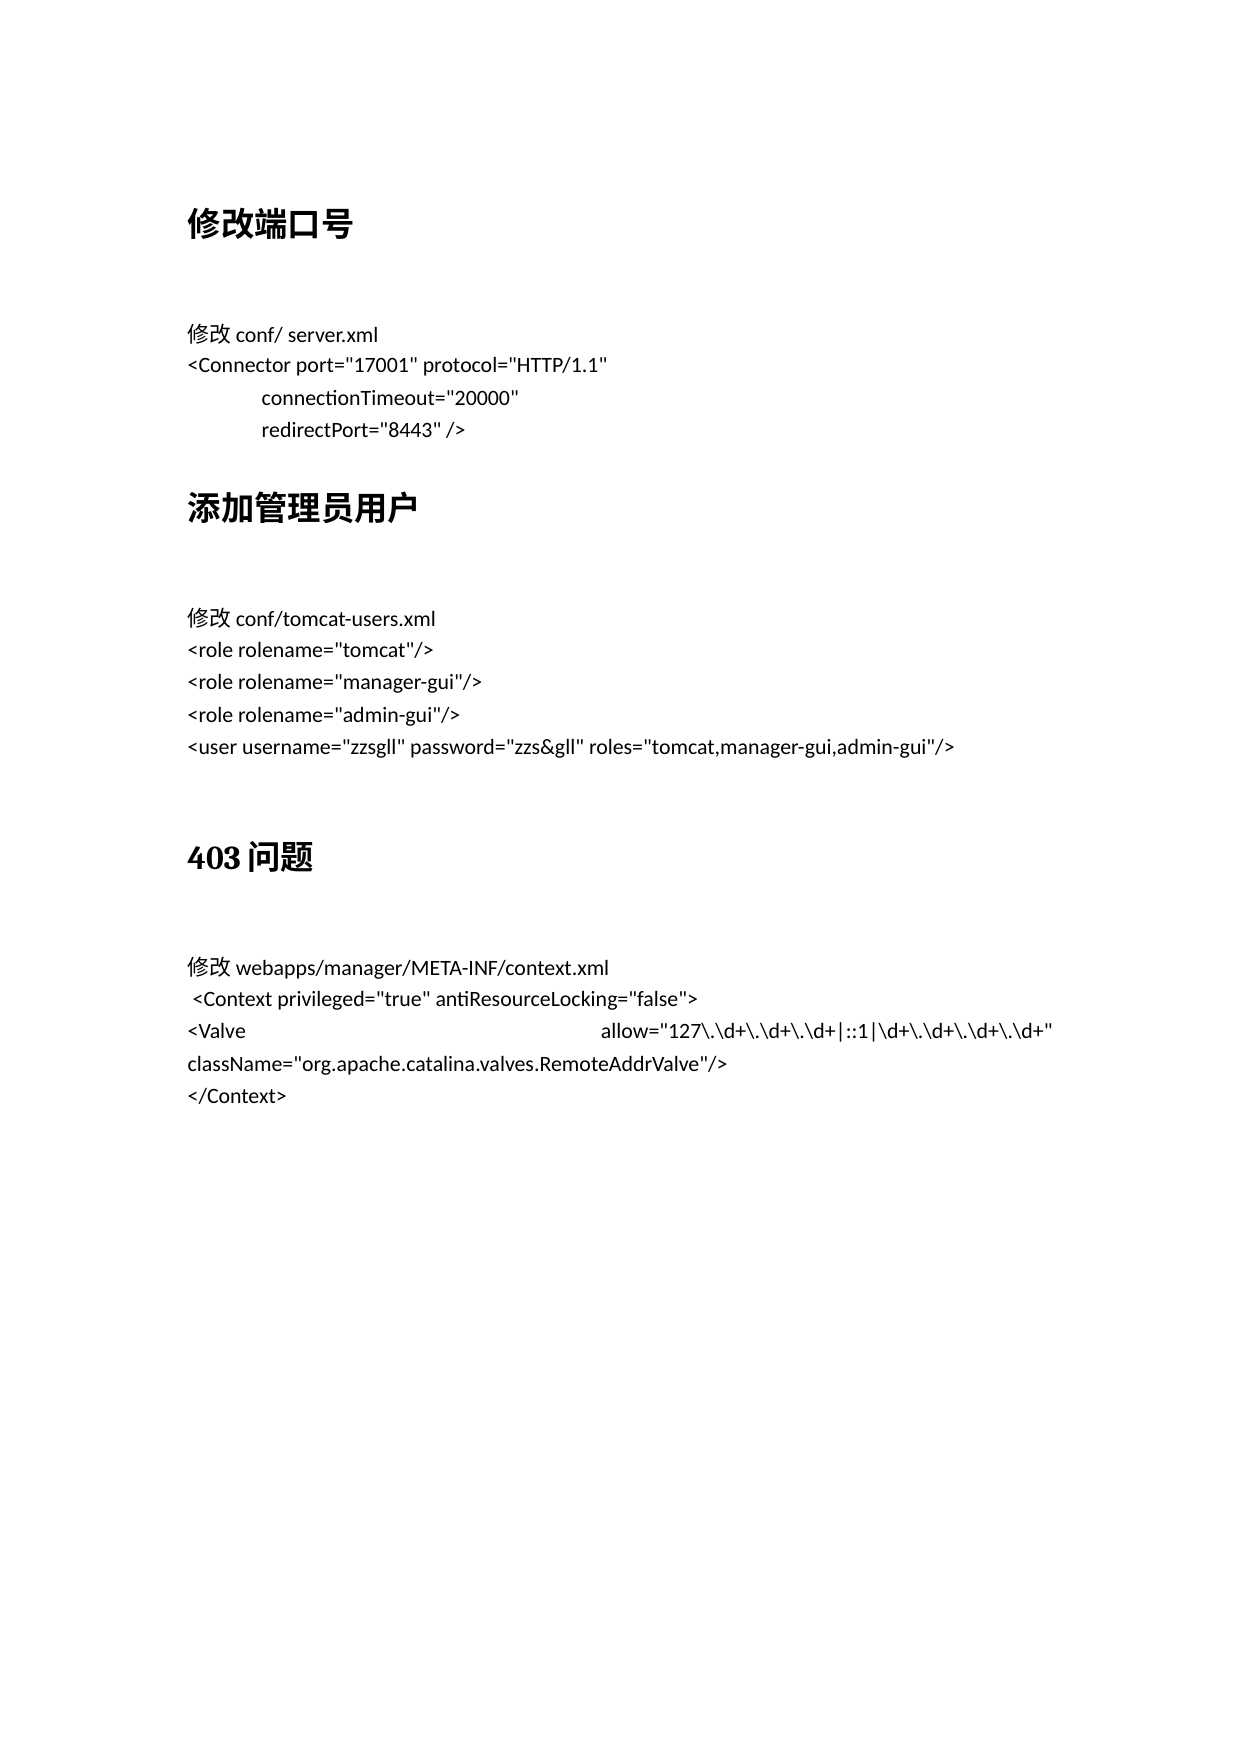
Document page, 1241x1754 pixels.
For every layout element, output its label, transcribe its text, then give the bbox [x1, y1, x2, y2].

subtitle 403问题 [187, 823, 1053, 888]
text connectionTimeout="20000" [187, 381, 1053, 414]
text 修改webapps/manager/META-INF/context.xml [187, 950, 1053, 982]
subtitle 添加管理员用户 [187, 473, 1053, 538]
text <role rolename="admin-gui"/> [187, 698, 1053, 731]
text redirectPort="8443" /> [187, 414, 1053, 446]
text <Connector port="17001" protocol="HTTP/1.1" [187, 349, 1053, 381]
text 修改conf/ server.xml [187, 316, 1053, 349]
text <Valve allow="127\.\d+\.\d+\.\d+|::1|\d+\.\d+\.\d+\.\d+" className="org.apache.catalina.valves.RemoteAddrValve"/> [187, 1015, 1053, 1080]
text 修改conf/tomcat-users.xml [187, 601, 1053, 633]
text <role rolename="manager-gui"/> [187, 666, 1053, 698]
text <user username="zzsgll" password="zzs&gll" roles="tomcat,manager-gui,admin-gui"/> [187, 731, 1053, 763]
subtitle 修改端口号 [187, 189, 1053, 254]
text </Context> [187, 1080, 1053, 1112]
text <Context privileged="true" antiResourceLocking="false"> [187, 982, 1053, 1015]
text <role rolename="tomcat"/> [187, 633, 1053, 666]
